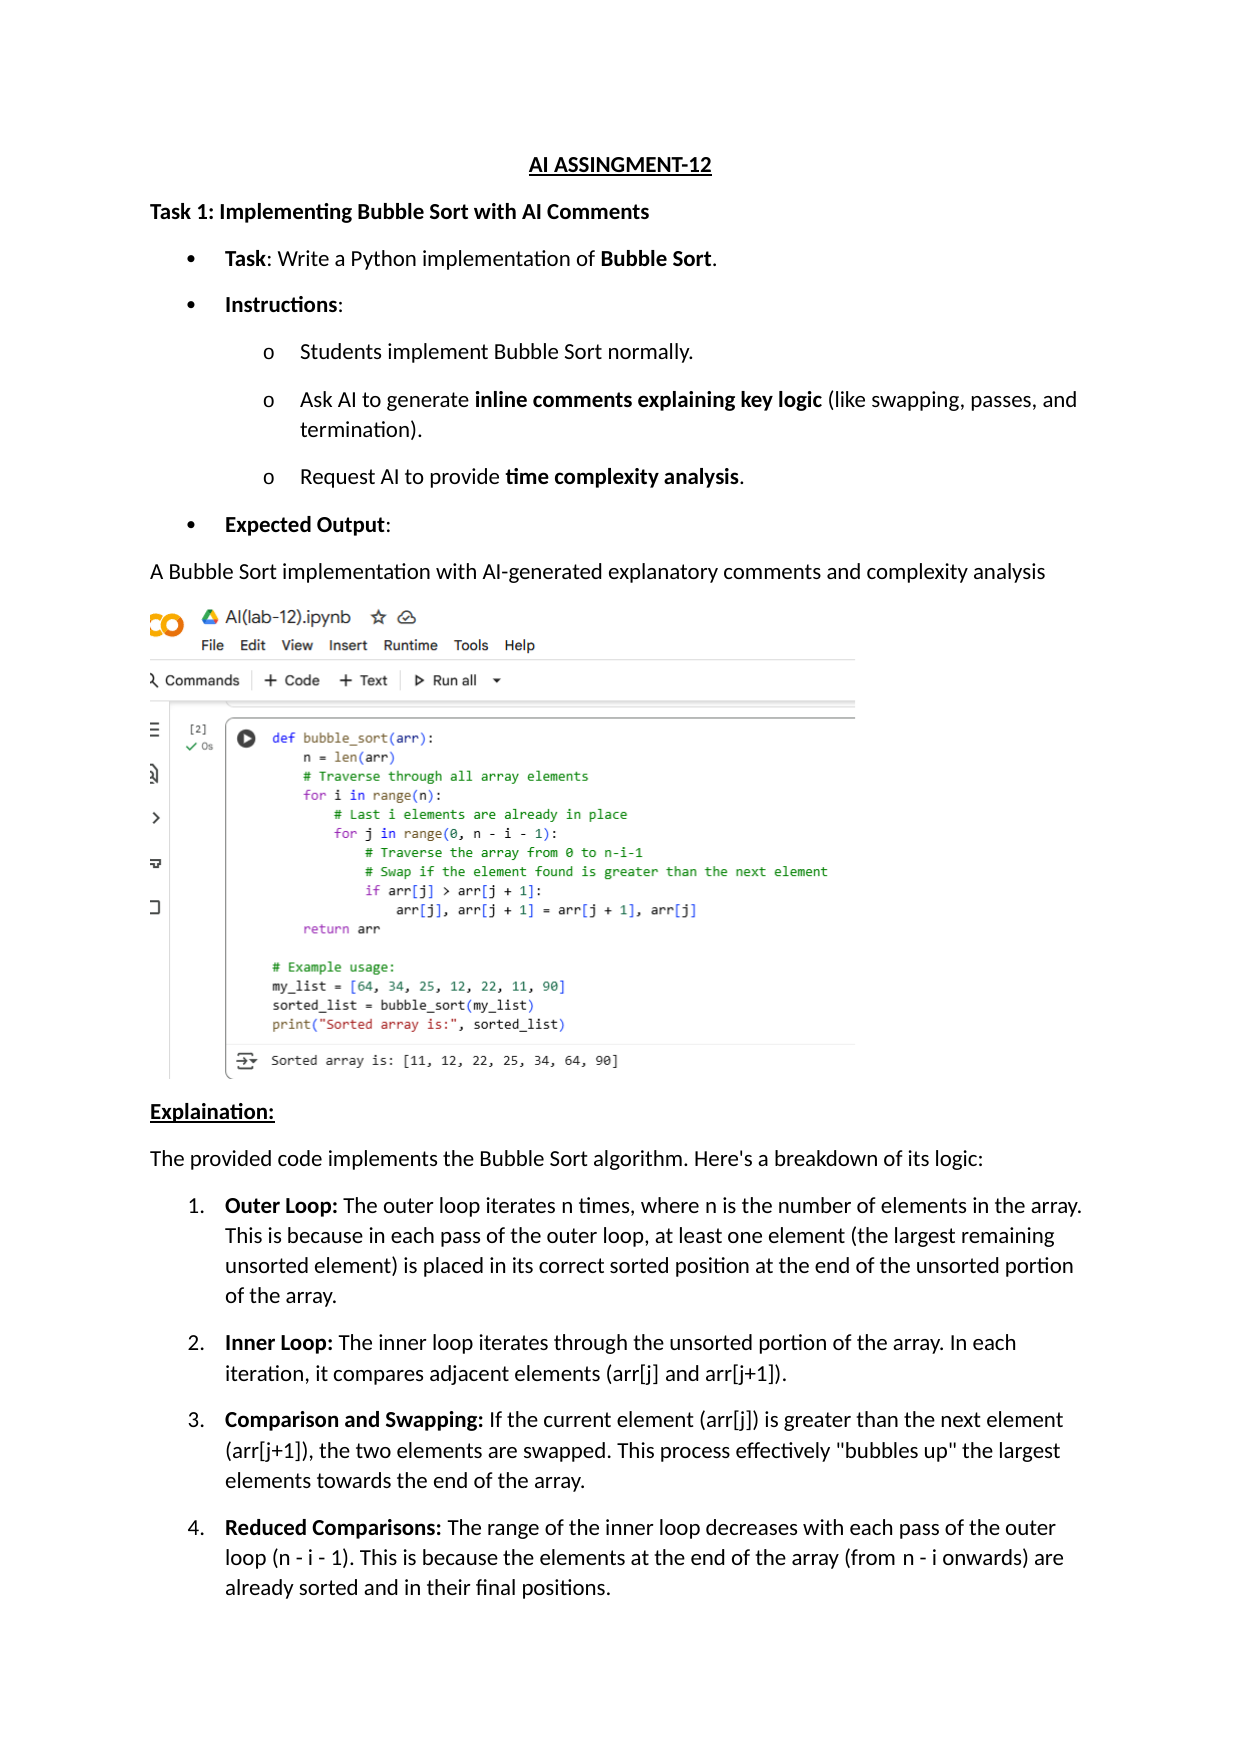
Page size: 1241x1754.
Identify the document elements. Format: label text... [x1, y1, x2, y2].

list Comparison and Swapping: If the current element (arr[j]) is greater than the next element (arr[j+1]), the two elements are swapped. This process effectively "bubbles up" the largest elements towards the end of the array. [187, 1406, 1090, 1494]
list Request AI to provide time complexity analysis. [262, 462, 1090, 491]
list Ask AI to generate inline comments explaining key logic (like swapping, passes, and termination). [262, 385, 1090, 444]
text The provided code implements the Bubble Sort algorithm. Here's a breakdown of its logic: [150, 1144, 1090, 1172]
list Expected Output: [187, 510, 1090, 538]
picture [150, 603, 855, 1079]
list Task: Write a Python implementation of Bubble Sort. [187, 244, 1090, 272]
text AI ASSINGMENT-12 [150, 150, 1090, 178]
list Reduced Comparisons: The range of the inner loop decreases with each pass of the outer loop (n - i - 1). This is because the elements at the end of the array (from n - i onwards) are already sorted and in their final positions. [187, 1513, 1090, 1601]
text Task 1: Implementing Bubble Sort with AI Comments [150, 197, 1090, 225]
list Students implement Bubble Sort normally. [262, 337, 1090, 366]
list Inner Loop: The inner loop iterates through the unsorted portion of the array. In each iteration, it compares adjacent elements (arr[j] and arr[j+1]). [187, 1328, 1090, 1387]
list Instructions: [187, 291, 1090, 319]
text Explaination: [150, 1097, 1090, 1125]
list Outer Loop: The outer loop iterates n times, where n is the number of elements in the array. This is because in each pass of the outer loop, at least one element (the largest remaining unsorted element) is placed in its correct sorted position at the end of the unsorted portion of the array. [187, 1191, 1090, 1309]
text A Bubble Sort implementation with AI-generated explanatory comments and complexity analysis [150, 557, 1090, 585]
